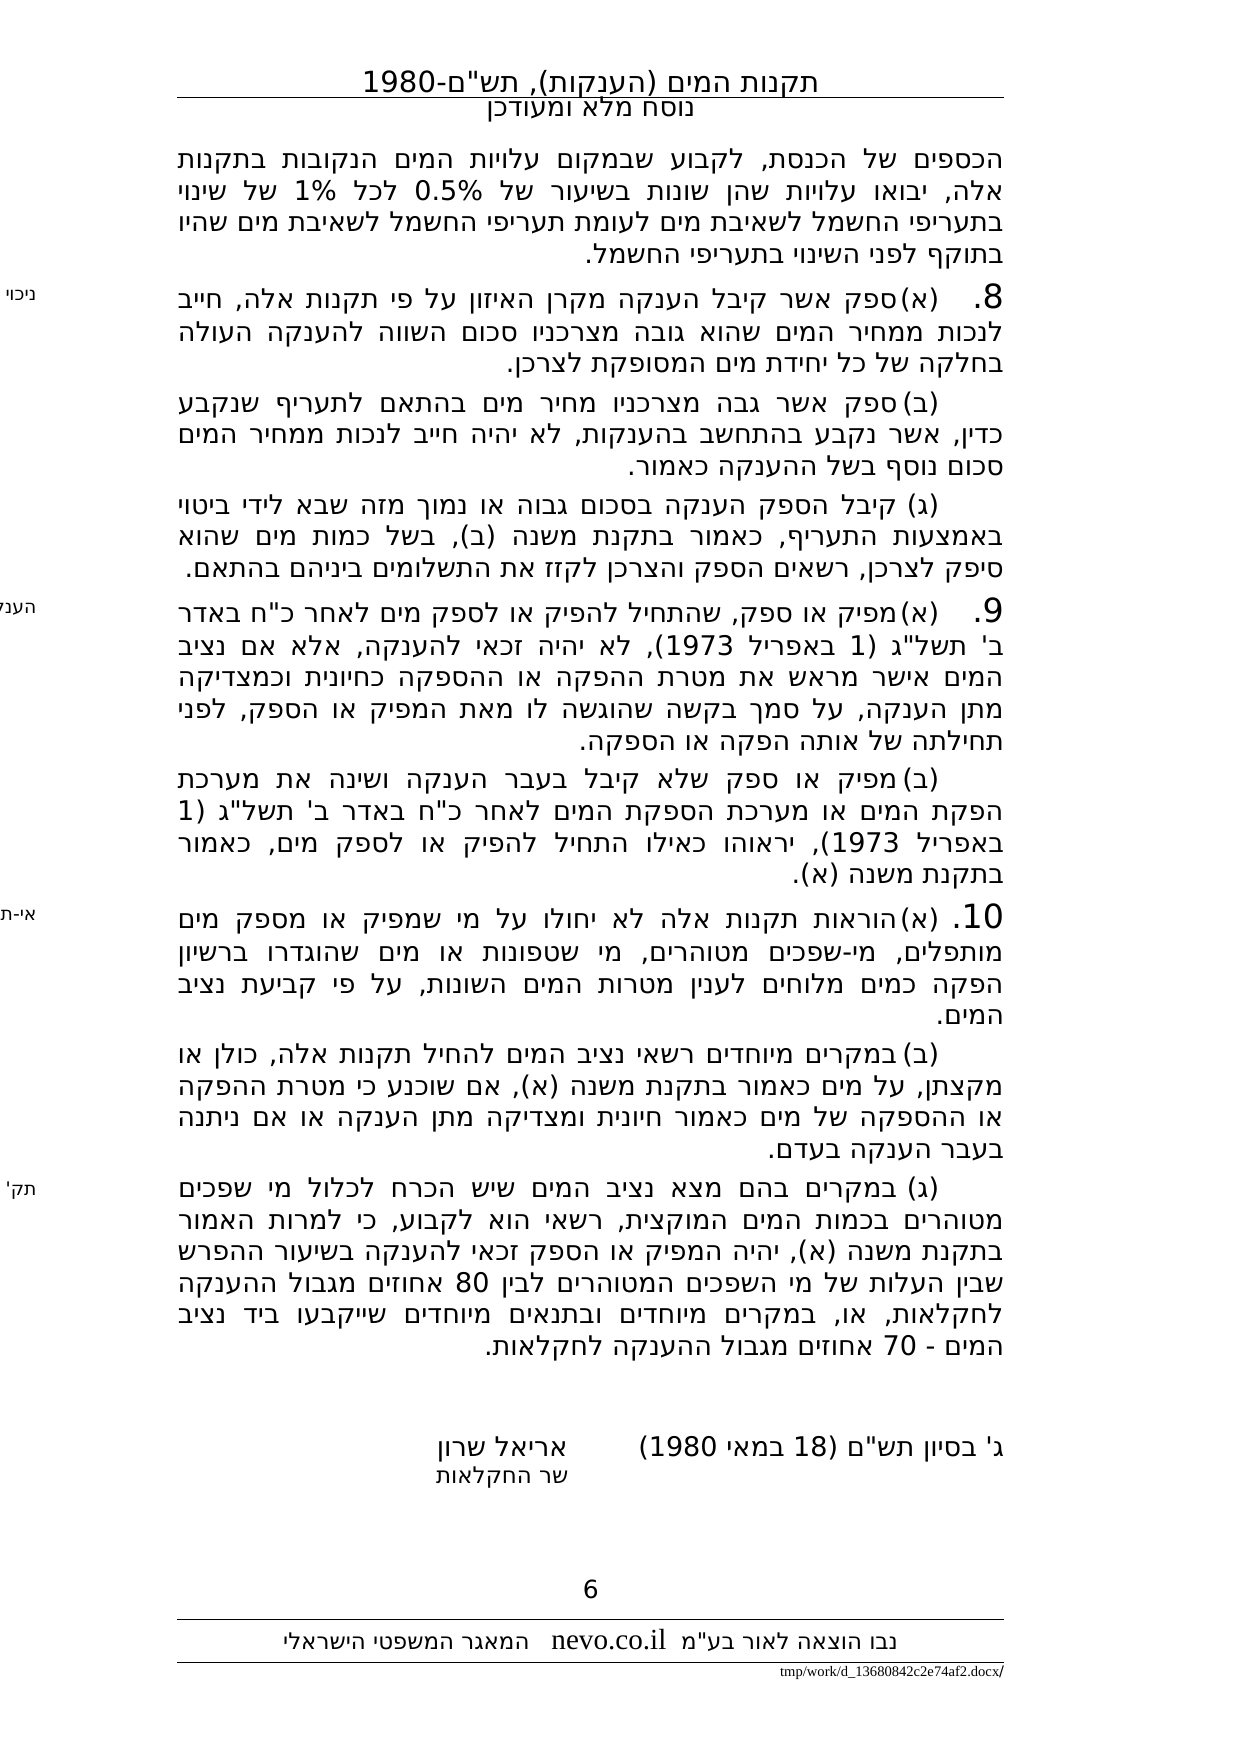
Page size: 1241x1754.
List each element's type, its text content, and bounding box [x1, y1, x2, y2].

text (ג) קיבל הספק הענקה בסכום גבוה או נמוך מזה שבא לידי ביטוי באמצעות התעריף, כאמור בתקנת משנה (ב), בשל כמות מים שהוא סיפק לצרכן, רשאים הספק והצרכן לקזז את התשלומים ביניהם בהתאם. [177, 489, 1004, 584]
text 8. (א) ספק אשר קיבל הענקה מקרן האיזון על פי תקנות אלה, חייב לנכות ממחיר המים שהוא גובה מצרכניו סכום השווה להענקה העולה בחלקה של כל יחידת מים המסופקת לצרכן. [177, 277, 1004, 379]
text (ג) במקרים בהם מצא נציב המים שיש הכרח לכלול מי שפכים מטוהרים בכמות המים המוקצית, רשאי הוא לקבוע, כי למרות האמור בתקנת משנה (א), יהיה המפיק או הספק זכאי להענקה בשיעור ההפרש שבין העלות של מי השפכים המטוהרים לבין 80 אחוזים מגבול ההענקה לחקלאות, או, במקרים מיוחדים ובתנאים מיוחדים שייקבעו ביד נציב המים - 70 אחוזים מגבול ההענקה לחקלאות. [177, 1172, 1004, 1362]
text ג' בסיון תש"ם (18 במאי 1980) אריאל שרון [177, 1431, 1004, 1463]
text 9. (א) מפיק או ספק, שהתחיל להפיק או לספק מים לאחר כ"ח באדר ב' תשל"ג (1 באפריל 1973), לא יהיה זכאי להענקה, אלא אם נציב המים אישר מראש את מטרת ההפקה או ההספקה כחיונית וכמצדיקה מתן הענקה, על סמך בקשה שהוגשה לו מאת המפיק או הספק, לפני תחילתה של אותה הפקה או הספקה. [177, 591, 1004, 756]
text שר החקלאות [177, 1463, 1004, 1489]
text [177, 144, 1004, 270]
text (ב) ספק אשר גבה מצרכניו מחיר מים בהתאם לתעריף שנקבע כדין, אשר נקבע בהתחשב בהענקות, לא יהיה חייב לנכות ממחיר המים סכום נוסף בשל ההענקה כאמור. [177, 387, 1004, 482]
text 10. (א) הוראות תקנות אלה לא יחולו על מי שמפיק או מספק מים מותפלים, מי-שפכים מטוהרים, מי שטפונות או מים שהוגדרו ברשיון הפקה כמים מלוחים לענין מטרות המים השונות, על פי קביעת נציב המים. [177, 898, 1004, 1031]
text (ב) מפיק או ספק שלא קיבל בעבר הענקה ושינה את מערכת הפקת המים או מערכת הספקת המים לאחר כ"ח באדר ב' תשל"ג (1 באפריל 1973), יראוהו כאילו התחיל להפיק או לספק מים, כאמור בתקנת משנה (א). [177, 764, 1004, 890]
text (ב) במקרים מיוחדים רשאי נציב המים להחיל תקנות אלה, כולן או מקצתן, על מים כאמור בתקנת משנה (א), אם שוכנע כי מטרת ההפקה או ההספקה של מים כאמור חיונית ומצדיקה מתן הענקה או אם ניתנה בעבר הענקה בעדם. [177, 1039, 1004, 1165]
